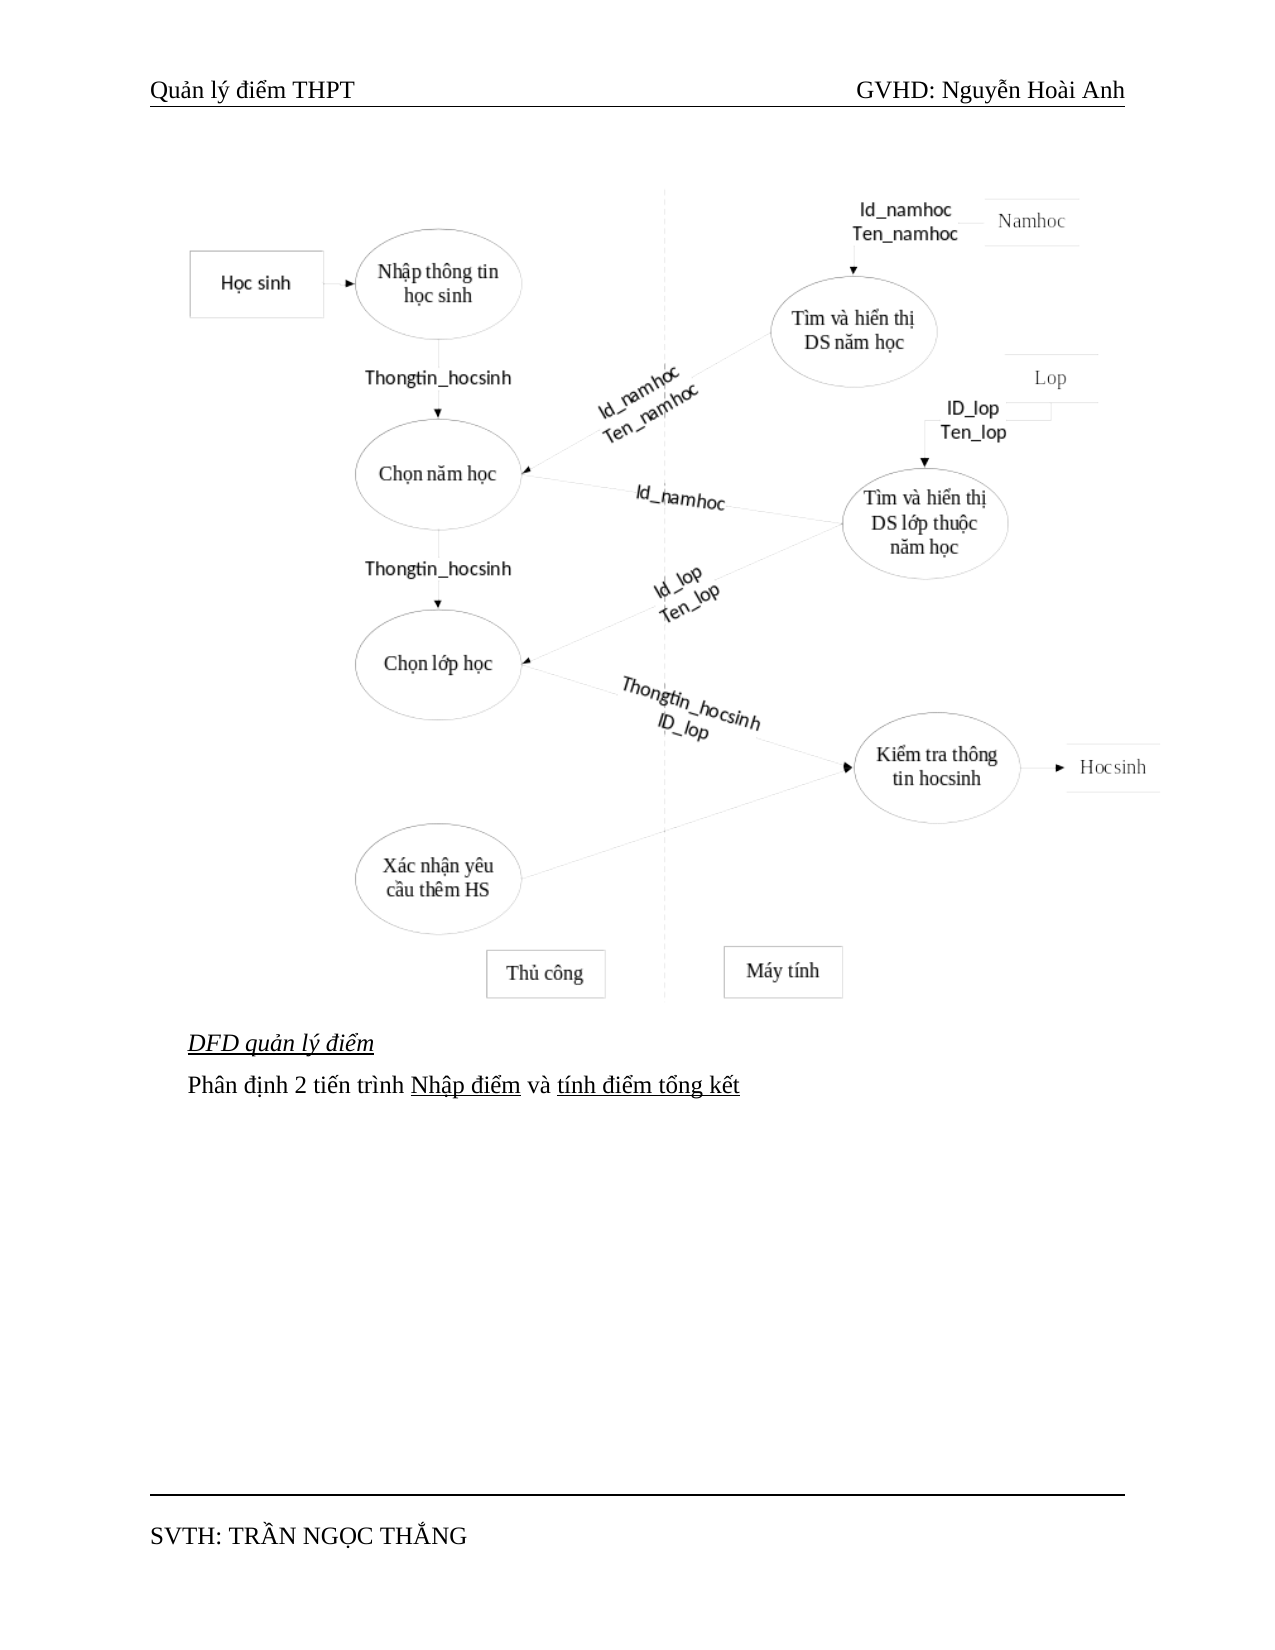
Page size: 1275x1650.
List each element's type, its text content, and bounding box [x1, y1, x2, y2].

text DFD quản lý điểm [150, 1028, 1125, 1057]
text Phân định 2 tiến trình Nhập điểm và tính điểm tổng kết [150, 1070, 1125, 1098]
